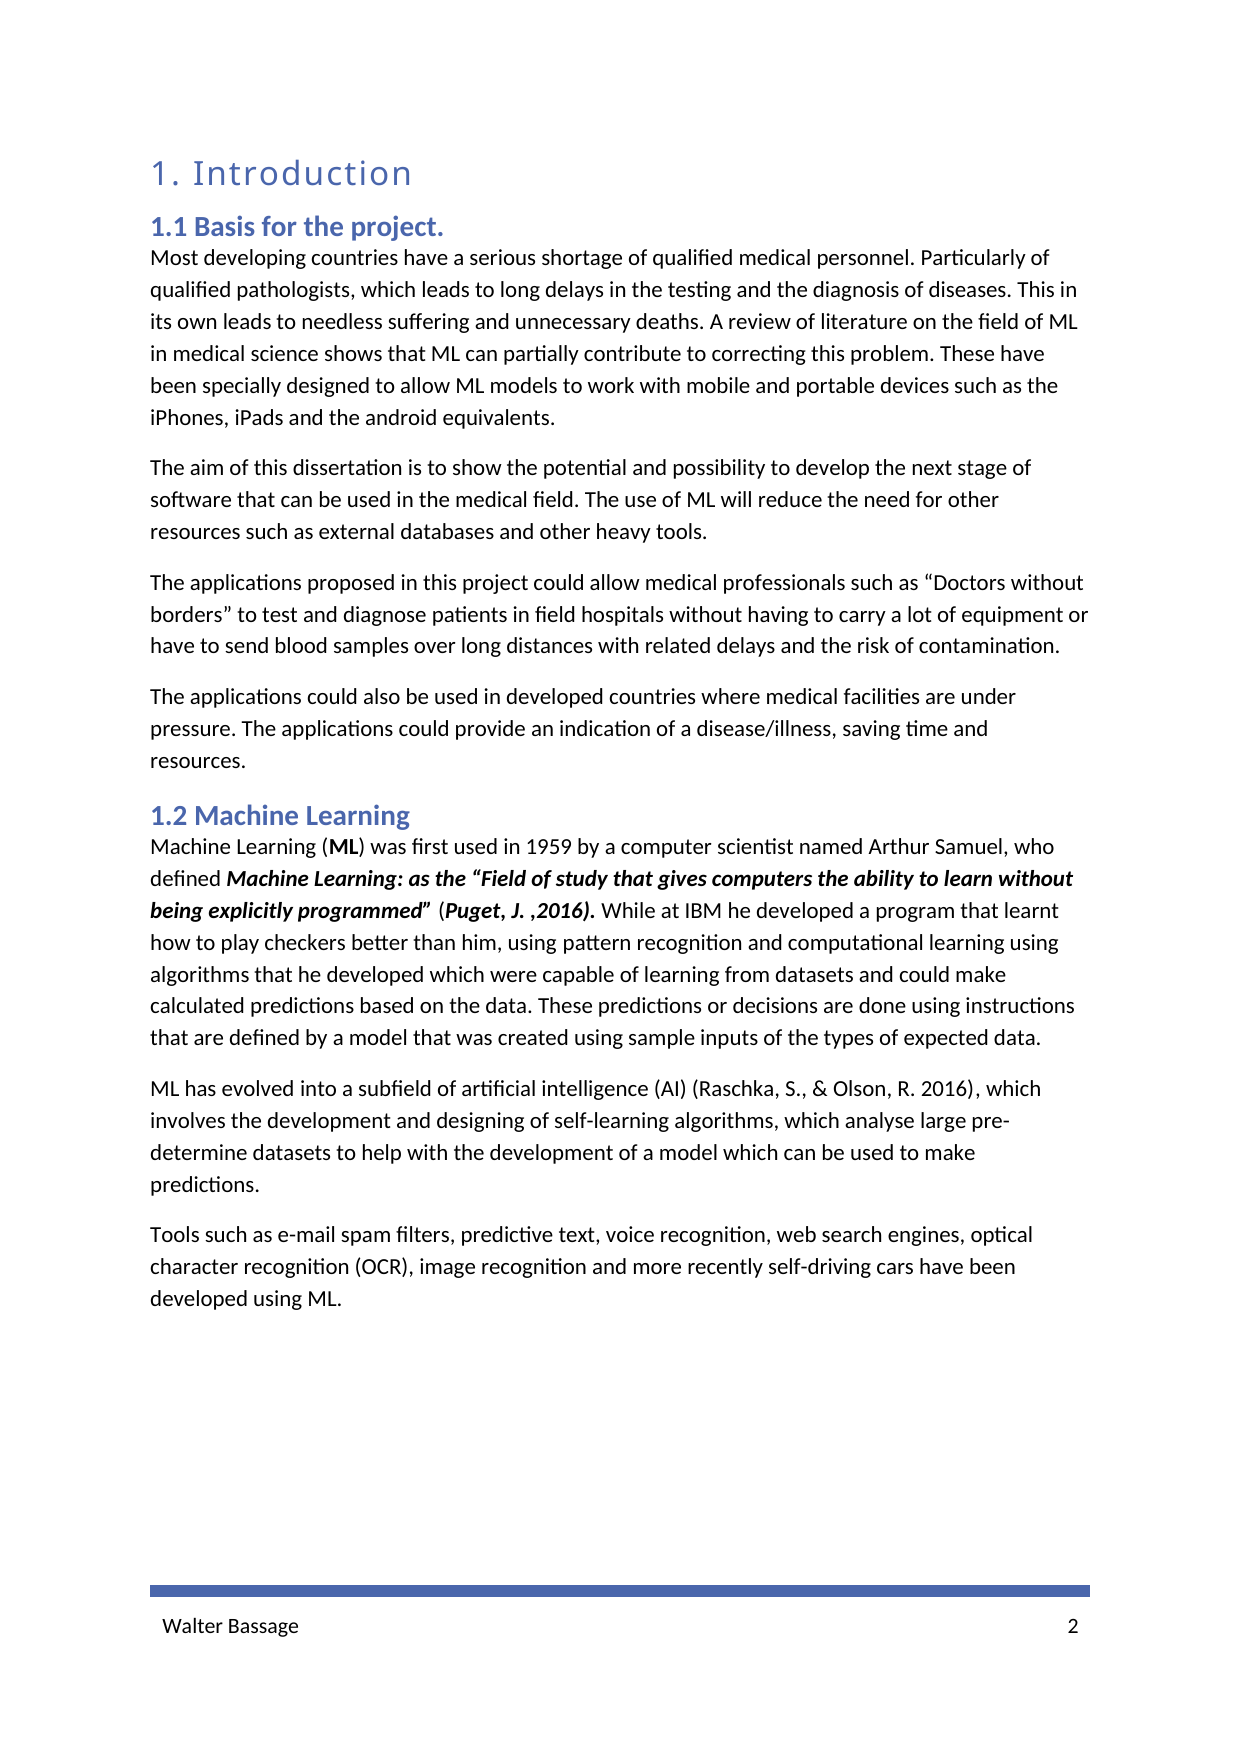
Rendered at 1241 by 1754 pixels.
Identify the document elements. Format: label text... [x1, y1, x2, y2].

text Machine Learning (ML) was first used in 1959 by a computer scientist named Arthur Samuel, who defined Machine Learning: as the “Field of study that gives computers the ability to learn without being explicitly programmed” (Puget, J. ,2016). While at IBM he developed a program that learnt how to play checkers better than him, using pattern recognition and computational learning using algorithms that he developed which were capable of learning from datasets and could make calculated predictions based on the data. These predictions or decisions are done using instructions that are defined by a model that was created using sample inputs of the types of expected data. [150, 832, 1090, 1052]
subtitle 1.1 Basis for the project. [150, 208, 1090, 243]
text Tools such as e-mail spam filters, predictive text, voice recognition, web search engines, optical character recognition (OCR), image recognition and more recently self-driving cars have been developed using ML. [150, 1220, 1090, 1312]
text The aim of this dissertation is to show the potential and possibility to develop the next stage of software that can be used in the medical field. The use of ML will reduce the need for other resources such as external databases and other heavy tools. [150, 453, 1090, 545]
text The applications proposed in this project could allow medical professionals such as “Doctors without borders” to test and diagnose patients in field hospitals without having to carry a lot of equipment or have to send blood samples over long distances with related delays and the risk of contamination. [150, 568, 1090, 660]
text ML has evolved into a subfield of artificial intelligence (AI) (Raschka, S., & Olson, R. 2016), which involves the development and designing of self-learning algorithms, which analyse large pre-determine datasets to help with the development of a model which can be used to make predictions. [150, 1074, 1090, 1198]
subtitle 1. Introduction [150, 150, 1090, 195]
text The applications could also be used in developed countries where medical facilities are under pressure. The applications could provide an indication of a disease/illness, saving time and resources. [150, 682, 1090, 774]
subtitle 1.2 Machine Learning [150, 797, 1090, 832]
text Most developing countries have a serious shortage of qualified medical personnel. Particularly of qualified pathologists, which leads to long delays in the testing and the diagnosis of diseases. This in its own leads to needless suffering and unnecessary deaths. A review of literature on the field of ML in medical science shows that ML can partially contribute to correcting this problem. These have been specially designed to allow ML models to work with mobile and portable devices such as the iPhones, iPads and the android equivalents. [150, 243, 1090, 431]
